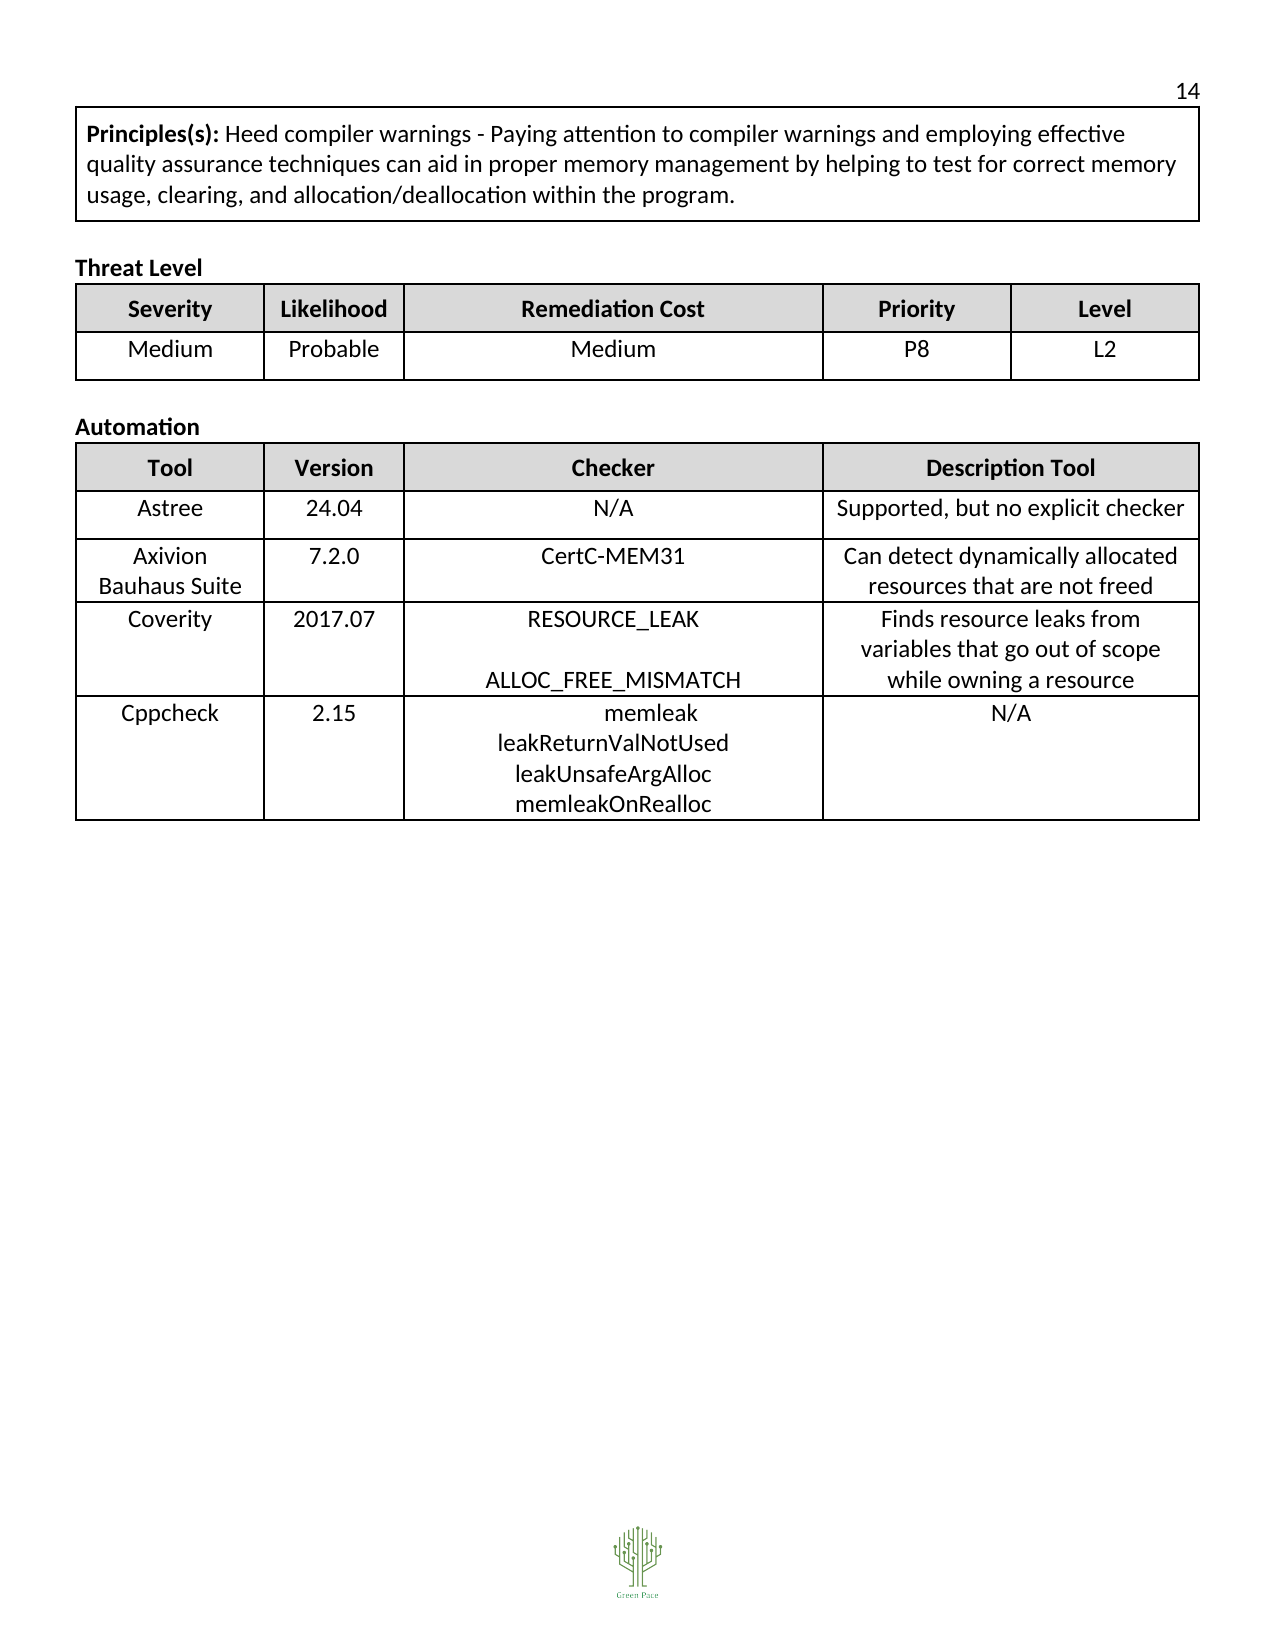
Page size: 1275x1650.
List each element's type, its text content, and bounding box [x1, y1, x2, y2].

table_cell Coverity [77, 603, 263, 695]
table_header Likelihood [265, 285, 403, 331]
table_header Severity [77, 285, 263, 331]
table_header Principles(s): Heed compiler warnings - Paying attention to compiler warnings and employing effective quality assurance techniques can aid in proper memory management by helping to test for correct memory usage, clearing, and allocation/deallocation within the program. [77, 108, 1198, 220]
table_cell CertC-MEM31 [405, 540, 822, 601]
table_cell memleak leakReturnValNotUsed leakUnsafeArgAlloc memleakOnRealloc [405, 697, 822, 819]
table_cell 24.04 [265, 492, 403, 538]
table_header Description Tool [824, 444, 1198, 490]
text Threat Level [75, 253, 1200, 283]
table_cell N/A [405, 492, 822, 538]
table_cell Axivion Bauhaus Suite [77, 540, 263, 601]
table_cell Finds resource leaks from variables that go out of scope while owning a resource [824, 603, 1198, 695]
table_cell 2.15 [265, 697, 403, 819]
table_header Priority [824, 285, 1010, 331]
table_header Version [265, 444, 403, 490]
table_cell Can detect dynamically allocated resources that are not freed [824, 540, 1198, 601]
table_header Checker [405, 444, 822, 490]
table_header Remediation Cost [405, 285, 822, 331]
text Automation [75, 412, 1200, 442]
table_cell Probable [265, 333, 403, 379]
table_header Tool [77, 444, 263, 490]
table_cell Medium [77, 333, 263, 379]
picture [605, 1521, 670, 1606]
table_cell Astree [77, 492, 263, 538]
table_header Level [1012, 285, 1198, 331]
table_cell Supported, but no explicit checker [824, 492, 1198, 538]
table_cell 2017.07 [265, 603, 403, 695]
table_cell P8 [824, 333, 1010, 379]
table_cell N/A [824, 697, 1198, 819]
table_cell L2 [1012, 333, 1198, 379]
table_cell Medium [405, 333, 822, 379]
table_cell RESOURCE_LEAK ALLOC_FREE_MISMATCH [405, 603, 822, 695]
table_cell 7.2.0 [265, 540, 403, 601]
table_cell Cppcheck [77, 697, 263, 819]
